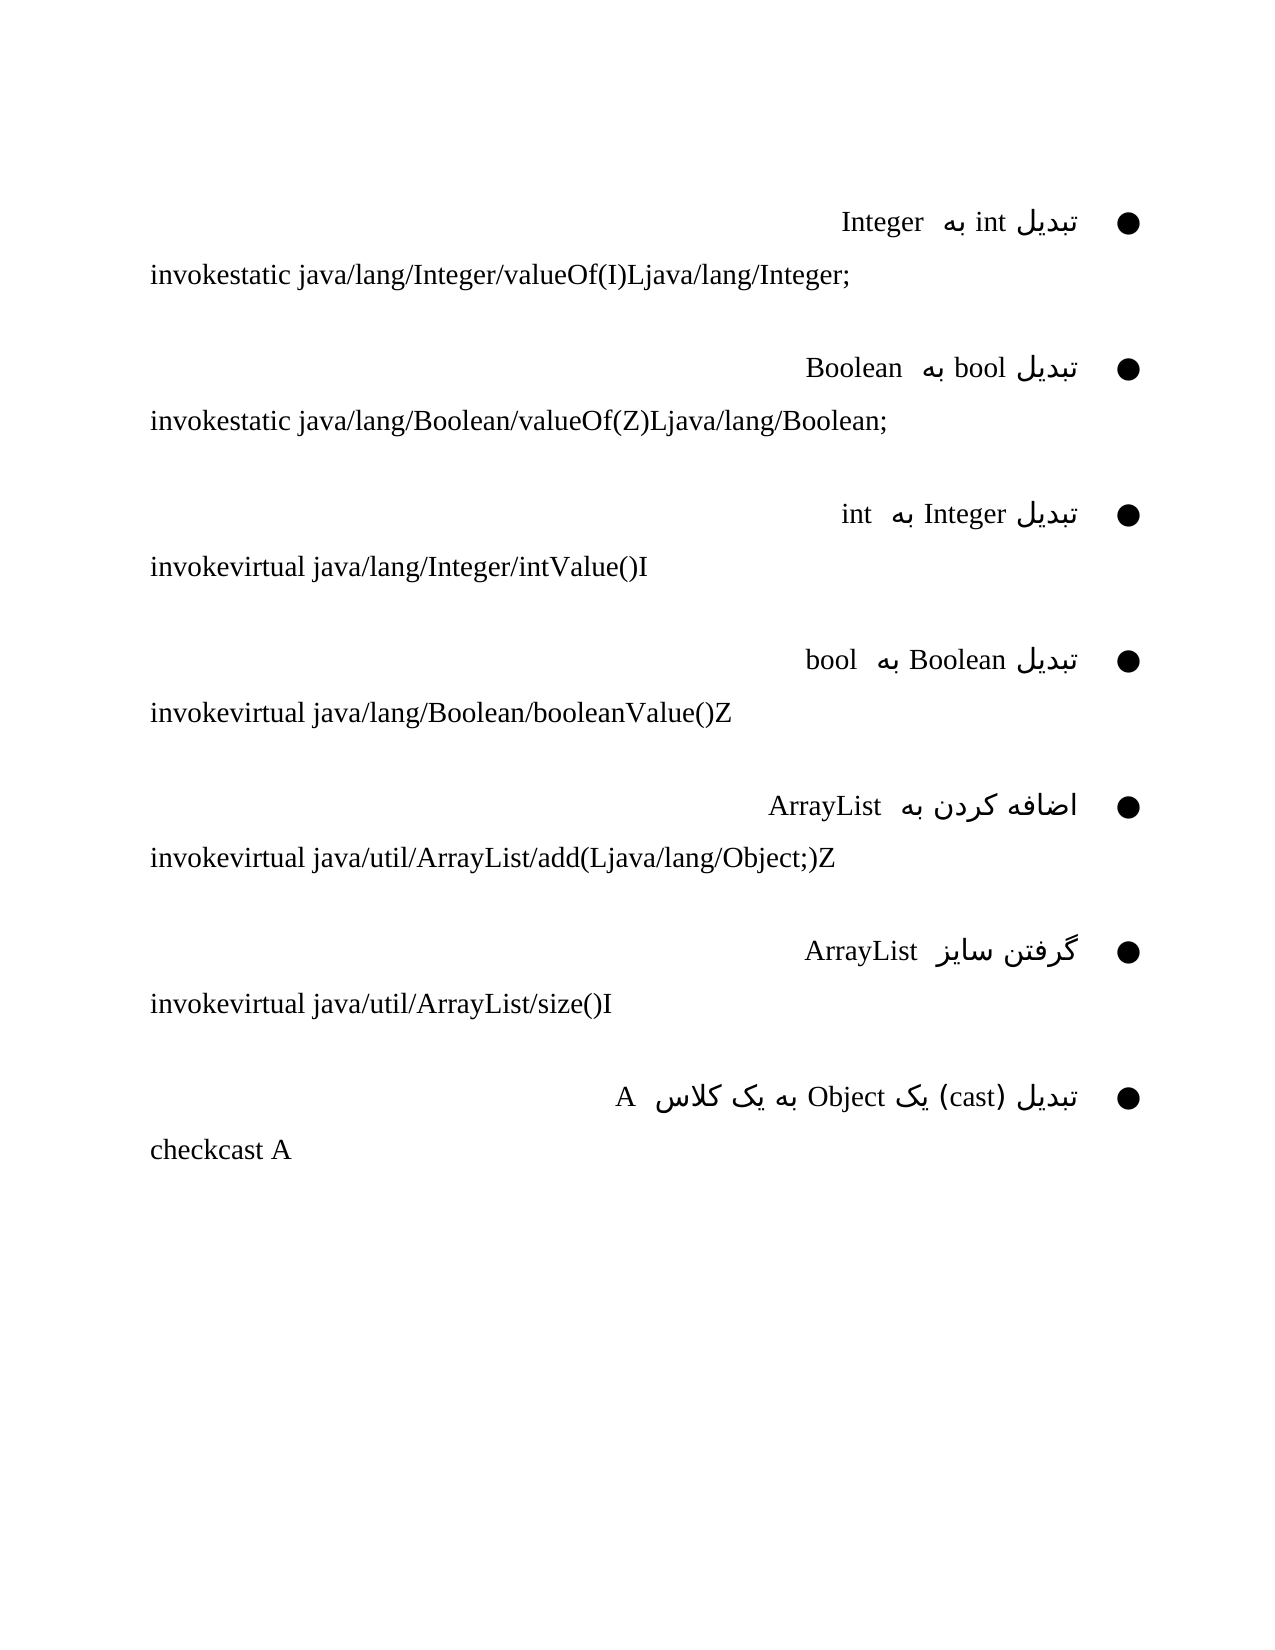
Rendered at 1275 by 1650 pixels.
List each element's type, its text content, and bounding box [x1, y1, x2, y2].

text invokevirtual java/util/ArrayList/add(Ljava/lang/Object;)Z [150, 841, 1125, 874]
list تبدیل int به Integer [150, 188, 1116, 248]
list تبدیل (cast) یک Object به یک کلاس A [150, 1063, 1116, 1123]
text invokevirtual java/util/ArrayList/size()I [150, 986, 1125, 1020]
text invokestatic java/lang/Boolean/valueOf(Z)Ljava/lang/Boolean; [150, 403, 1125, 437]
text checkcast A [150, 1132, 1125, 1166]
list تبدیل bool به Boolean [150, 334, 1116, 394]
list تبدیل Integer به int [150, 480, 1116, 540]
text invokevirtual java/lang/Integer/intValue()I [150, 549, 1125, 582]
text invokevirtual java/lang/Boolean/booleanValue()Z [150, 695, 1125, 728]
text invokestatic java/lang/Integer/valueOf(I)Ljava/lang/Integer; [150, 257, 1125, 291]
list اضافه کردن به ArrayList [150, 772, 1116, 832]
list گرفتن سایز ArrayList [150, 918, 1116, 977]
list تبدیل Boolean به bool [150, 626, 1116, 686]
